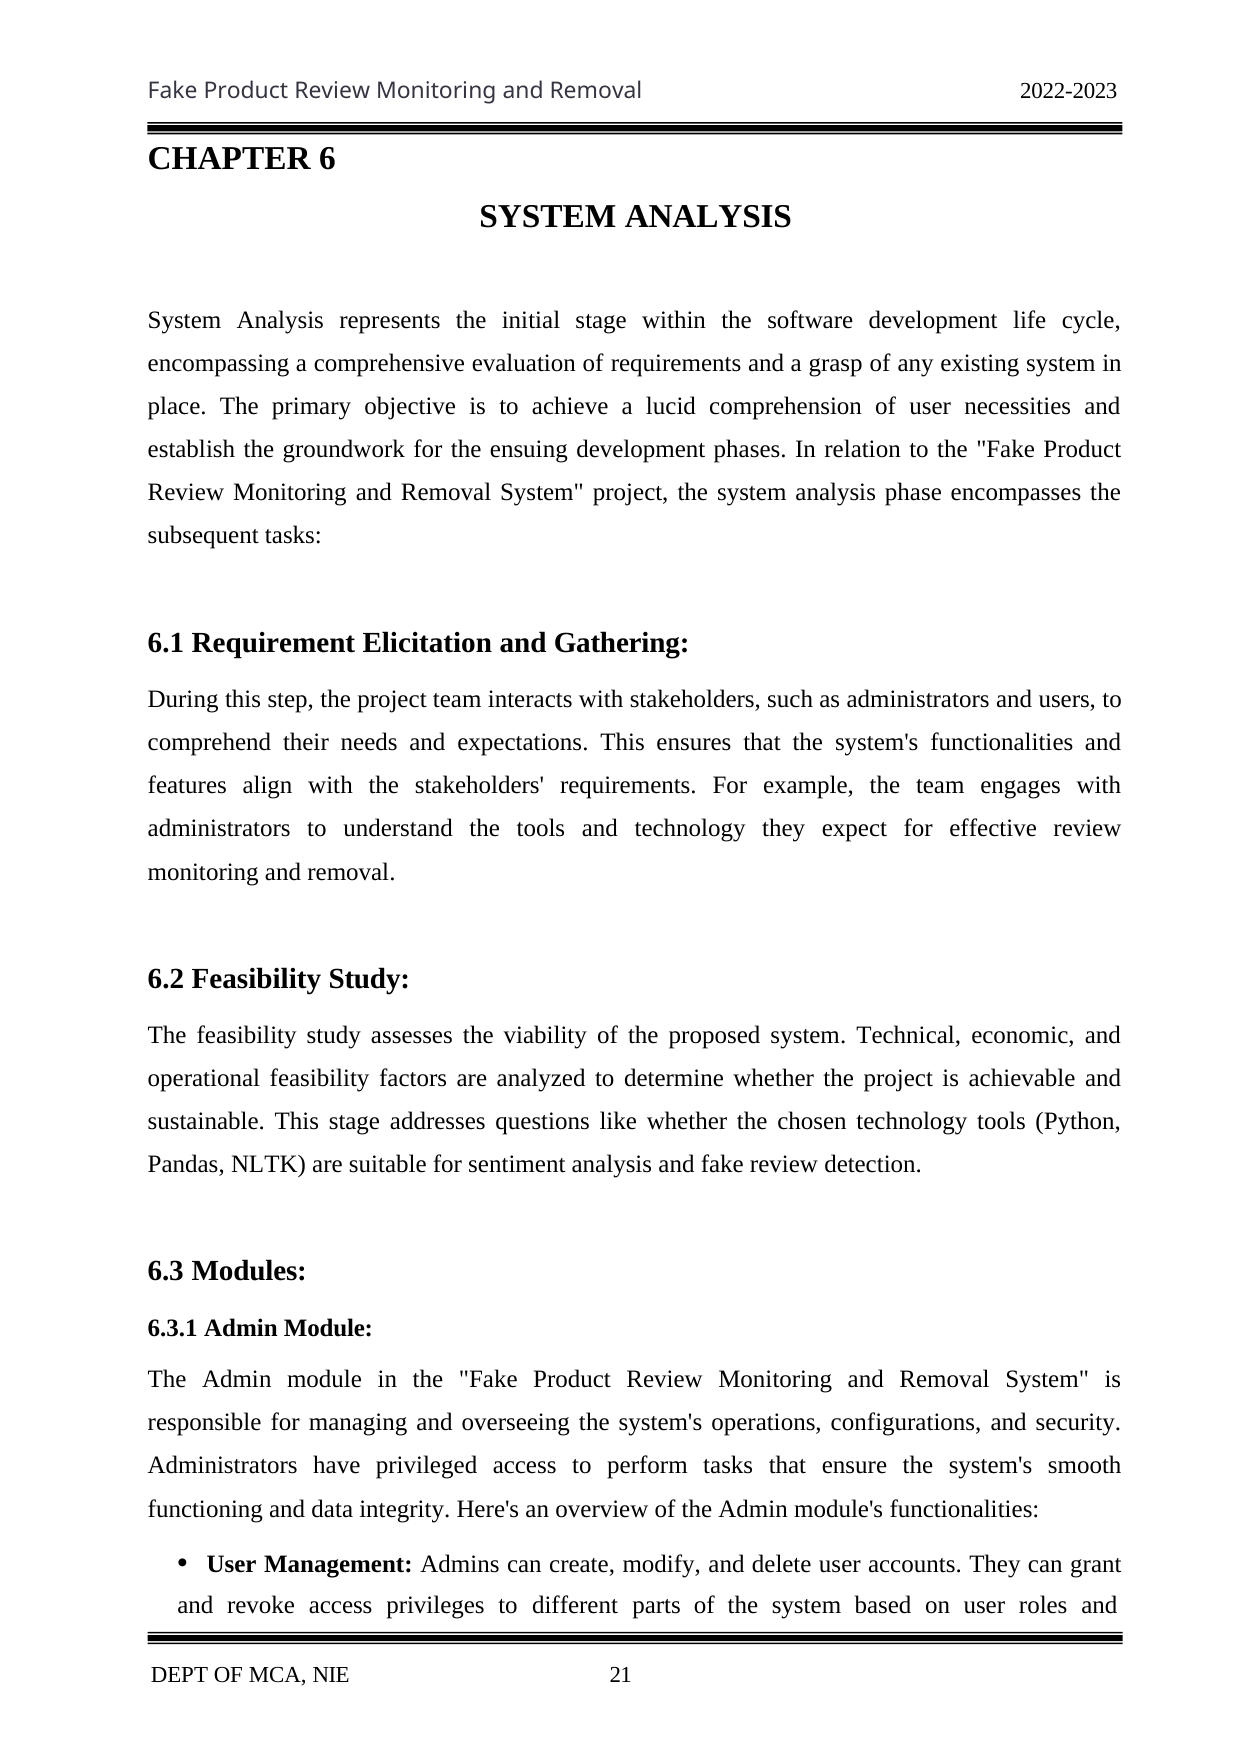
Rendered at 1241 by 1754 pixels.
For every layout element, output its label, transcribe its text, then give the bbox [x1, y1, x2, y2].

text During this step, the project team interacts with stakeholders, such as administrators and users, to comprehend their needs and expectations. This ensures that the system's functionalities and features align with the stakeholders' requirements. For example, the team engages with administrators to understand the tools and technology they expect for effective review monitoring and removal. [147, 684, 1122, 885]
subtitle Requirement Elicitation and Gathering: [147, 625, 1240, 659]
text The Admin module in the "Fake Product Review Monitoring and Removal System" is responsible for managing and overseeing the system's operations, configurations, and security. Administrators have privileged access to perform tasks that ensure the system's smooth functioning and data integrity. Here's an overview of the Admin module's functionalities: [147, 1364, 1123, 1522]
text SYSTEM ANALYSIS [126, 196, 1145, 234]
list User Management: Admins can create, modify, and delete user accounts. They can grant and revoke access privileges to different parts of the system based on user roles and [177, 1545, 1122, 1618]
subtitle Admin Module: [147, 1313, 1240, 1342]
text The feasibility study assesses the viability of the proposed system. Technical, economic, and operational feasibility factors are analyzed to determine whether the project is achievable and sustainable. This stage addresses questions like whether the chosen technology tools (Python, Pandas, NLTK) are suitable for sentiment analysis and fake review detection. [147, 1020, 1122, 1178]
subtitle CHAPTER 6 [147, 139, 1240, 177]
text System Analysis represents the initial stage within the software development life cycle, encompassing a comprehensive evaluation of requirements and a grasp of any existing system in place. The primary objective is to achieve a lucid comprehension of user necessities and establish the groundwork for the ensuing development phases. In relation to the "Fake Product Review Monitoring and Removal System" project, the system analysis phase encompasses the subsequent tasks: [147, 305, 1122, 549]
subtitle Feasibility Study: [147, 961, 1240, 994]
subtitle Modules: [147, 1253, 1240, 1287]
